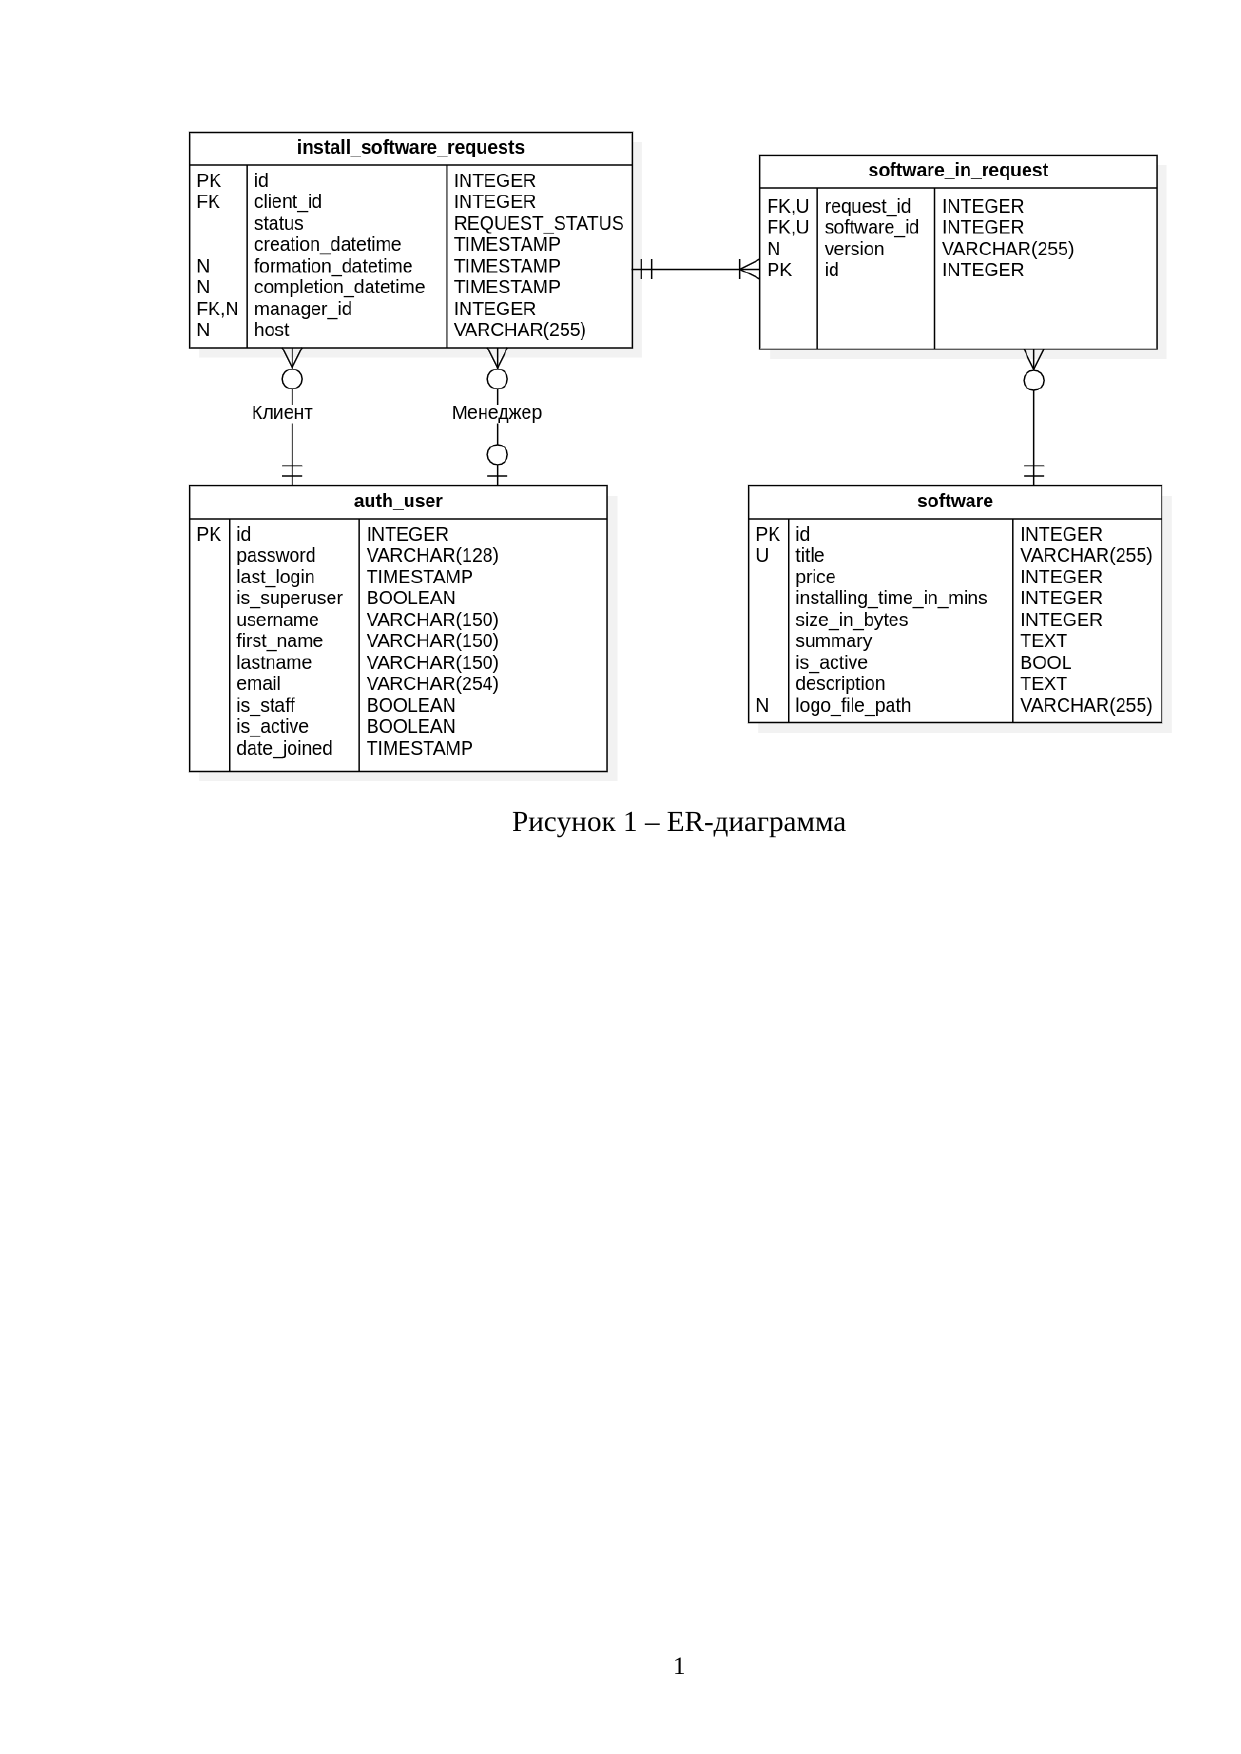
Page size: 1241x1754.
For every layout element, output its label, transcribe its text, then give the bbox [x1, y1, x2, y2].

picture [177, 118, 1181, 794]
text Рисунок 1 – ER-диаграмма [177, 804, 1181, 838]
